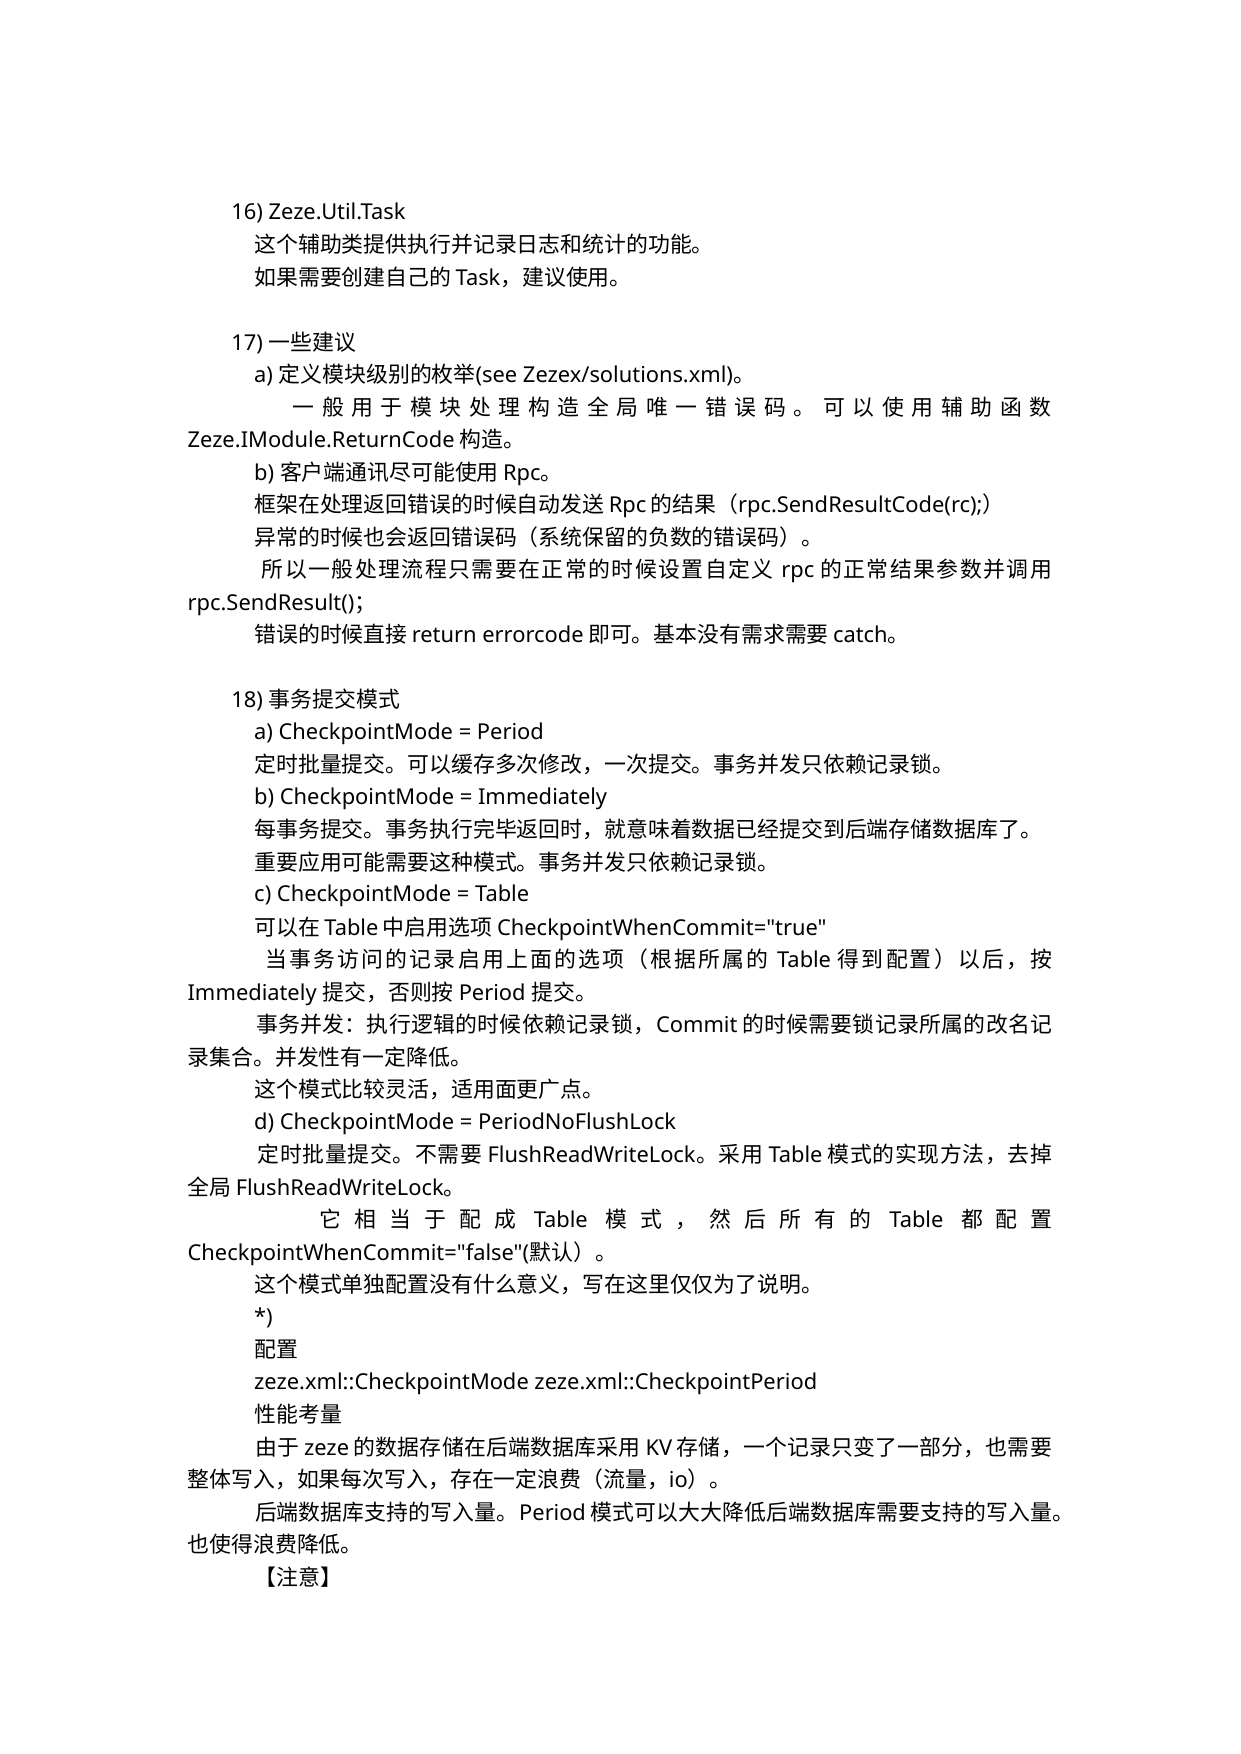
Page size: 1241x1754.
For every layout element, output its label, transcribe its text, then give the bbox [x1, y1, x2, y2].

text 它相当于配成Table模式，然后所有的Table都配置CheckpointWhenCommit="false"(默认）。 [187, 1202, 1053, 1267]
text 一般用于模块处理构造全局唯一错误码。可以使用辅助函数Zeze.IModule.ReturnCode构造。 [187, 389, 1053, 454]
text zeze.xml::CheckpointMode zeze.xml::CheckpointPeriod [187, 1364, 1053, 1397]
text 由于zeze的数据存储在后端数据库采用KV存储，一个记录只变了一部分，也需要整体写入，如果每次写入，存在一定浪费（流量，io）。 [187, 1429, 1053, 1494]
text 后端数据库支持的写入量。Period模式可以大大降低后端数据库需要支持的写入量。也使得浪费降低。 [187, 1494, 1053, 1559]
text 16) Zeze.Util.Task [187, 194, 1053, 227]
text 17) 一些建议 [187, 324, 1053, 357]
text 18) 事务提交模式 [187, 682, 1053, 714]
text 配置 [187, 1332, 1053, 1364]
text 定时批量提交。可以缓存多次修改，一次提交。事务并发只依赖记录锁。 [187, 747, 1053, 779]
text d) CheckpointMode = PeriodNoFlushLock [187, 1104, 1053, 1137]
text 每事务提交。事务执行完毕返回时，就意味着数据已经提交到后端存储数据库了。 [187, 812, 1053, 844]
text 事务并发：执行逻辑的时候依赖记录锁，Commit的时候需要锁记录所属的改名记录集合。并发性有一定降低。 [187, 1007, 1053, 1072]
text 当事务访问的记录启用上面的选项（根据所属的Table得到配置）以后，按 Immediately 提交，否则按 Period 提交。 [187, 942, 1053, 1007]
text 可以在Table中启用选项 CheckpointWhenCommit="true" [187, 909, 1053, 942]
text 异常的时候也会返回错误码（系统保留的负数的错误码）。 [187, 519, 1053, 552]
text 错误的时候直接return errorcode即可。基本没有需求需要catch。 [187, 617, 1053, 649]
text a) CheckpointMode = Period [187, 714, 1053, 747]
text 定时批量提交。不需要FlushReadWriteLock。采用Table模式的实现方法，去掉全局FlushReadWriteLock。 [187, 1137, 1053, 1202]
text 如果需要创建自己的Task，建议使用。 [187, 259, 1053, 292]
text b) CheckpointMode = Immediately [187, 779, 1053, 812]
text 性能考量 [187, 1397, 1053, 1429]
text 这个模式单独配置没有什么意义，写在这里仅仅为了说明。 [187, 1267, 1053, 1299]
text b) 客户端通讯尽可能使用Rpc。 [187, 454, 1053, 487]
text a) 定义模块级别的枚举(see Zezex/solutions.xml)。 [187, 357, 1053, 389]
text 这个模式比较灵活，适用面更广点。 [187, 1072, 1053, 1104]
text 框架在处理返回错误的时候自动发送Rpc的结果（rpc.SendResultCode(rc);） [187, 487, 1053, 519]
text *) [187, 1299, 1053, 1332]
text c) CheckpointMode = Table [187, 877, 1053, 909]
text 重要应用可能需要这种模式。事务并发只依赖记录锁。 [187, 844, 1053, 877]
text 这个辅助类提供执行并记录日志和统计的功能。 [187, 227, 1053, 259]
text 【注意】 [187, 1559, 1053, 1592]
text 所以一般处理流程只需要在正常的时候设置自定义rpc的正常结果参数并调用rpc.SendResult()； [187, 552, 1053, 617]
